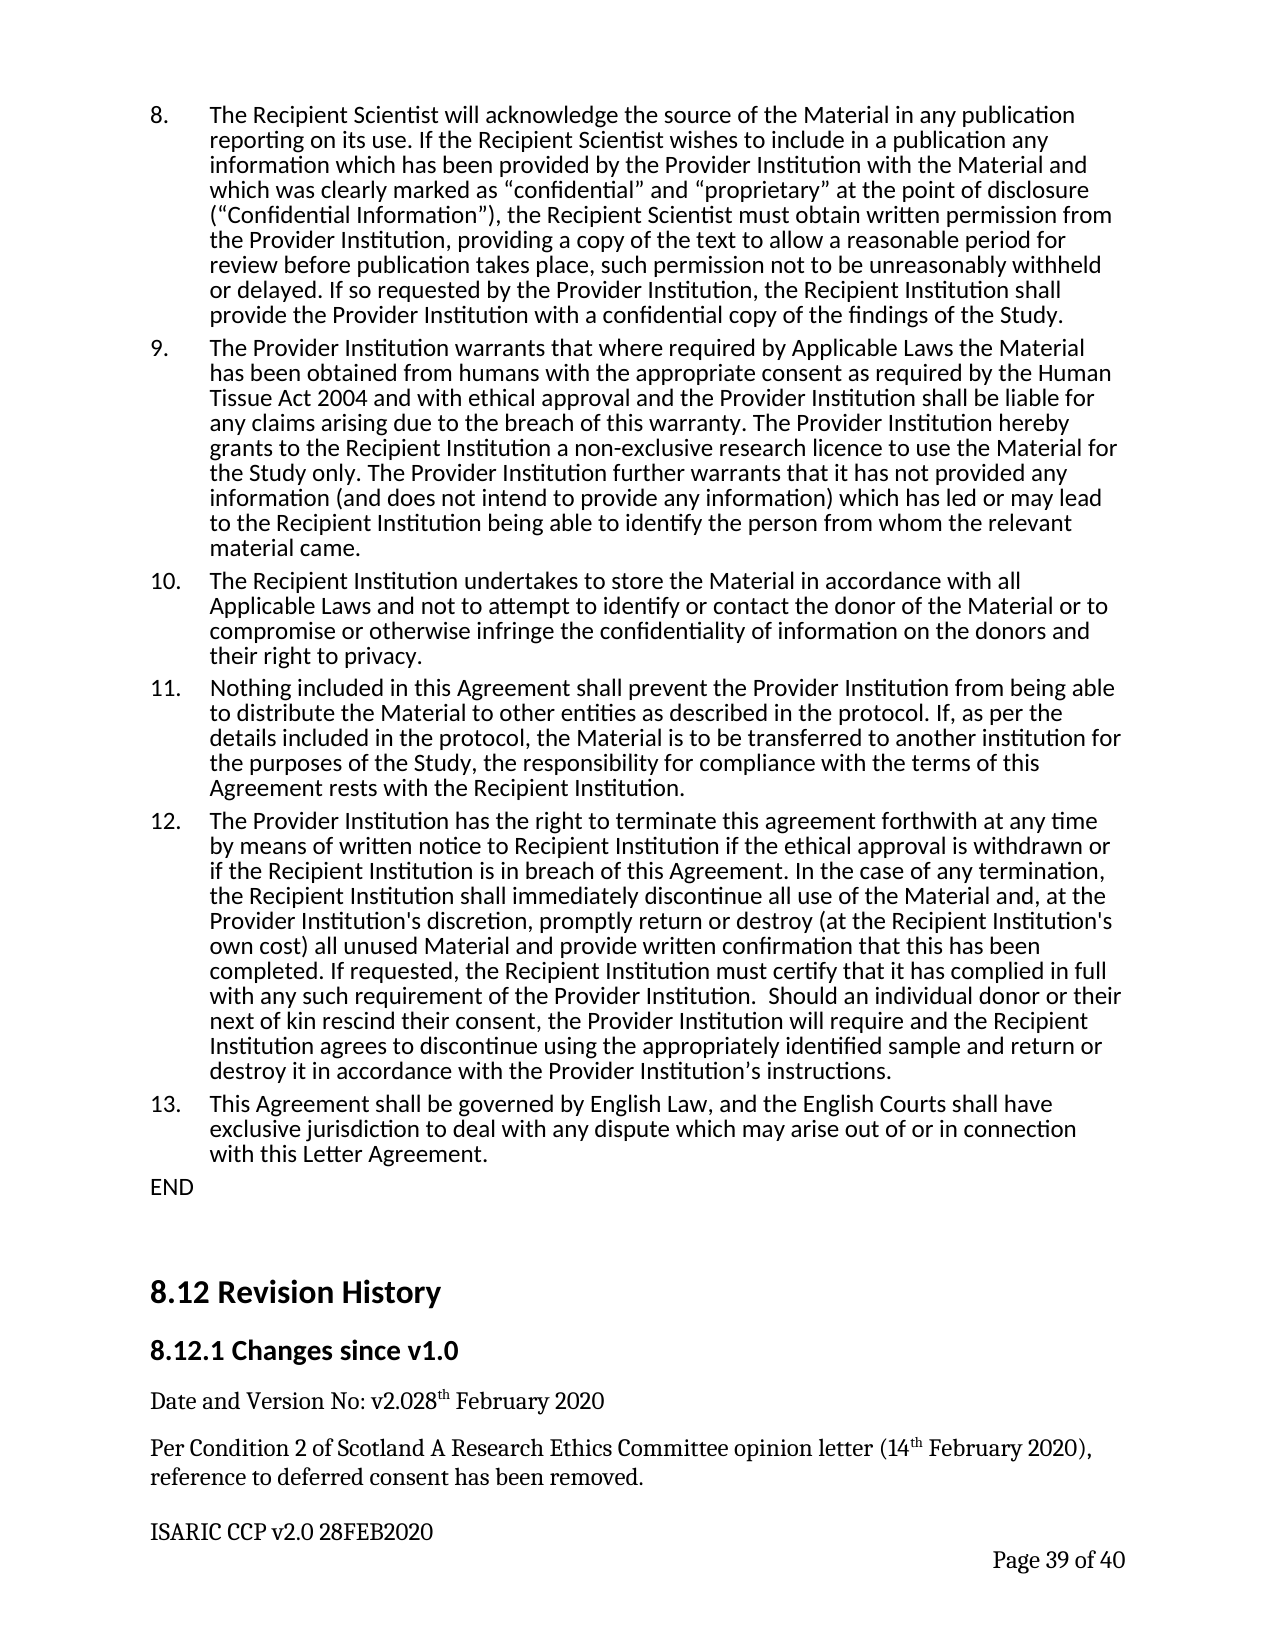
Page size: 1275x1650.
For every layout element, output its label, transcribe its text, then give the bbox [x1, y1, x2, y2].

text 11. Nothing included in this Agreement shall prevent the Provider Institution from being able to distribute the Material to other entities as described in the protocol. If, as per the details included in the protocol, the Material is to be transferred to another institution for the purposes of the Study, the responsibility for compliance with the terms of this Agreement rests with the Recipient Institution. [150, 677, 1125, 802]
text 9. The Provider Institution warrants that where required by Applicable Laws the Material has been obtained from humans with the appropriate consent as required by the Human Tissue Act 2004 and with ethical approval and the Provider Institution shall be liable for any claims arising due to the breach of this warranty. The Provider Institution hereby grants to the Recipient Institution a non-exclusive research licence to use the Material for the Study only. The Provider Institution further warrants that it has not provided any information (and does not intend to provide any information) which has led or may lead to the Recipient Institution being able to identify the person from whom the relevant material came. [150, 336, 1125, 561]
text 8. The Recipient Scientist will acknowledge the source of the Material in any publication reporting on its use. If the Recipient Scientist wishes to include in a publication any information which has been provided by the Provider Institution with the Material and which was clearly marked as “confidential” and “proprietary” at the point of disclosure (“Confidential Information”), the Recipient Scientist must obtain written permission from the Provider Institution, providing a copy of the text to allow a reasonable period for review before publication takes place, such permission not to be unreasonably withheld or delayed. If so requested by the Provider Institution, the Recipient Institution shall provide the Provider Institution with a confidential copy of the findings of the Study. [150, 103, 1125, 328]
text 13. This Agreement shall be governed by English Law, and the English Courts shall have exclusive jurisdiction to deal with any dispute which may arise out of or in connection with this Letter Agreement. [150, 1092, 1125, 1167]
text 12. The Provider Institution has the right to terminate this agreement forthwith at any time by means of written notice to Recipient Institution if the ethical approval is withdrawn or if the Recipient Institution is in breach of this Agreement. In the case of any termination, the Recipient Institution shall immediately discontinue all use of the Material and, at the Provider Institution's discretion, promptly return or destroy (at the Recipient Institution's own cost) all unused Material and provide written confirmation that this has been completed. If requested, the Recipient Institution must certify that it has complied in full with any such requirement of the Provider Institution. Should an individual donor or their next of kin rescind their consent, the Provider Institution will require and the Recipient Institution agrees to discontinue using the appropriately identified sample and return or destroy it in accordance with the Provider Institution’s instructions. [150, 810, 1125, 1085]
subtitle Revision History [150, 1271, 1125, 1311]
text Date and Version No: v2.028th February 2020 [150, 1387, 1125, 1415]
text 10. The Recipient Institution undertakes to store the Material in accordance with all Applicable Laws and not to attempt to identify or contact the donor of the Material or to compromise or otherwise infringe the confidentiality of information on the donors and their right to privacy. [150, 569, 1125, 669]
text Per Condition 2 of Scotland A Research Ethics Committee opinion letter (14th February 2020), reference to deferred consent has been removed. [150, 1434, 1125, 1492]
text END [150, 1175, 1125, 1200]
subtitle Changes since v1.0 [150, 1332, 1125, 1368]
